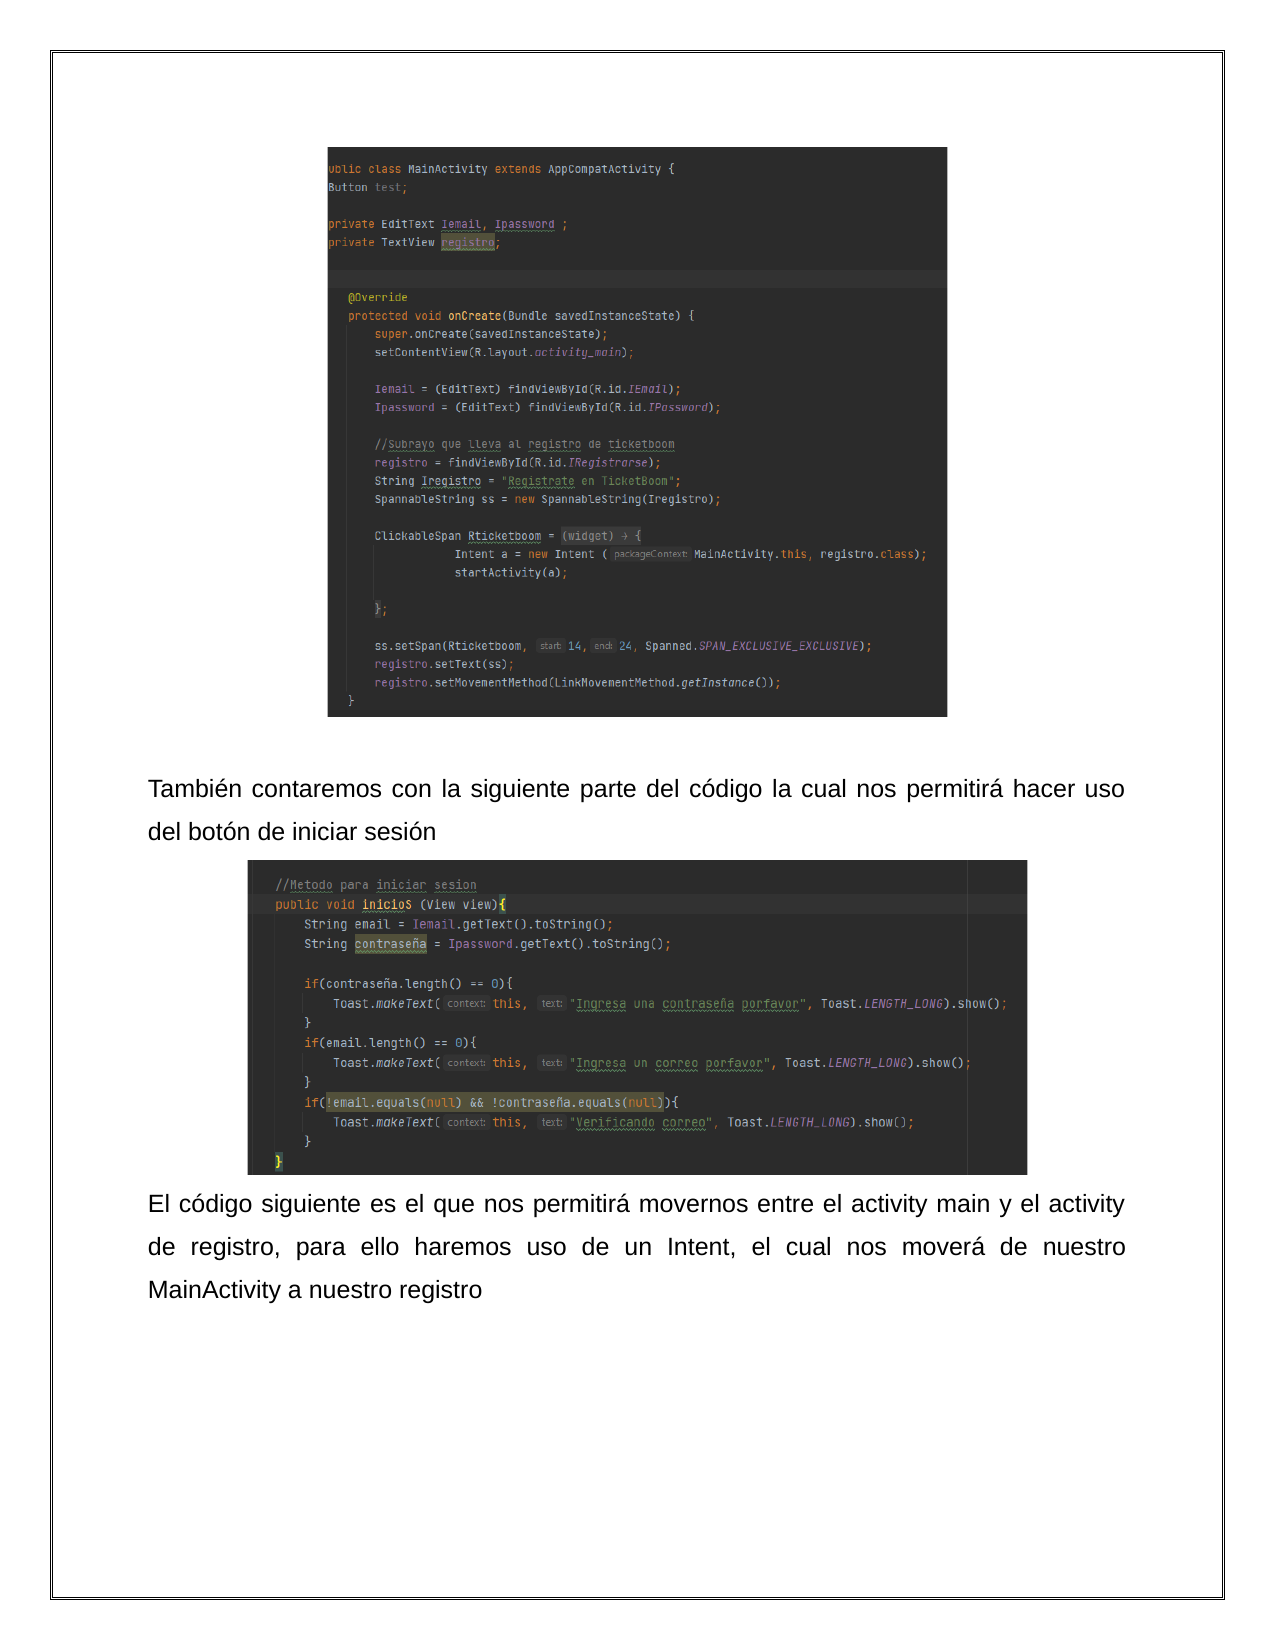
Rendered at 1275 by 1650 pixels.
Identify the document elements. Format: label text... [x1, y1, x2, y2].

picture [247, 860, 1028, 1175]
picture [327, 147, 948, 717]
text El código siguiente es el que nos permitirá movernos entre el activity main y el activity de registro, para ello haremos uso de un Intent, el cual nos moverá de nuestro MainActivity a nuestro registro [148, 1189, 1127, 1304]
text También contaremos con la siguiente parte del código la cual nos permitirá hacer uso del botón de iniciar sesión [148, 774, 1127, 846]
